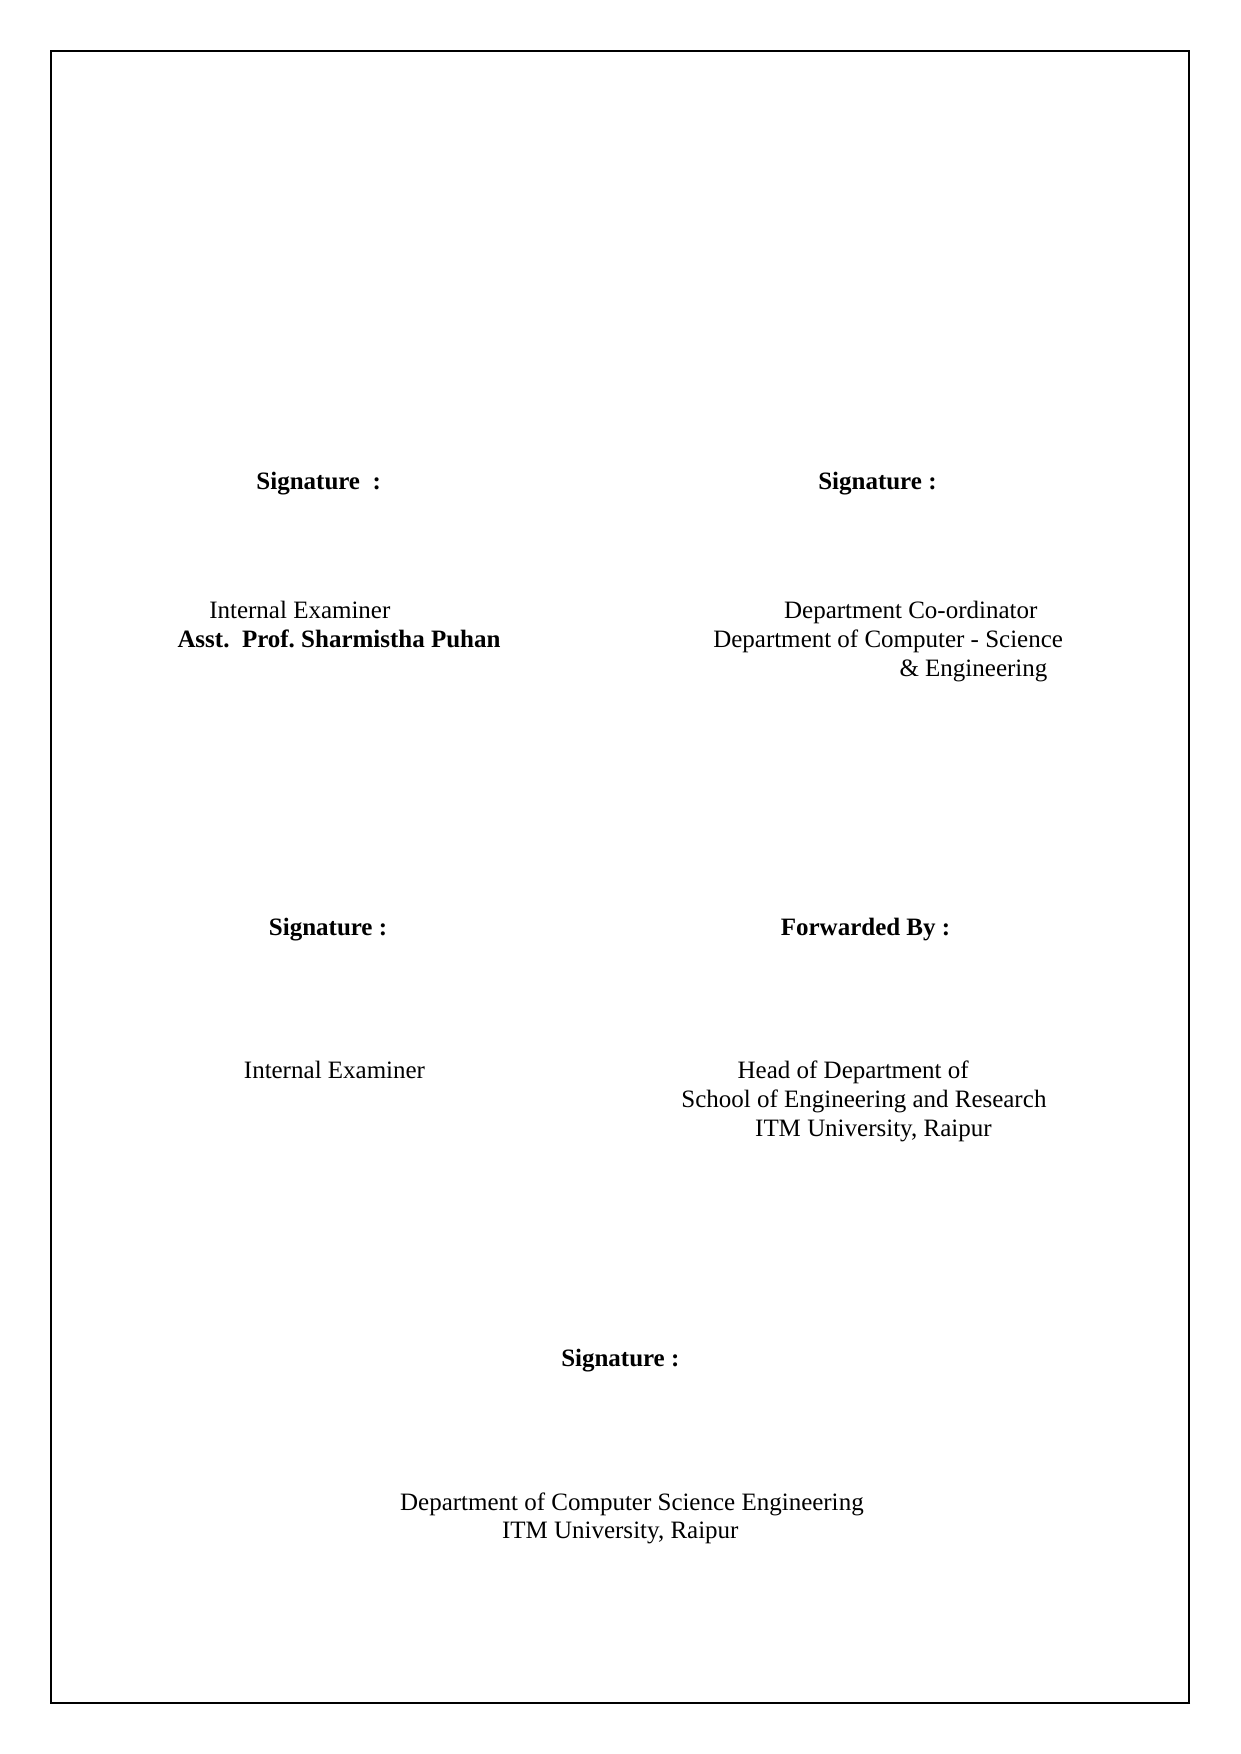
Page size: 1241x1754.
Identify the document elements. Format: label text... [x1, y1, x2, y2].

text Internal Examiner Department Co-ordinator [150, 596, 1090, 624]
text Signature : Signature : [150, 466, 1090, 495]
text Department of Computer Science Engineering [150, 1487, 1090, 1516]
text Signature : Forwarded By : [150, 912, 1090, 941]
text Asst. Prof. Sharmistha Puhan Department of Computer - Science [150, 624, 1090, 653]
text ITM University, Raipur [150, 1516, 1090, 1544]
text Internal Examiner Head of Department of [150, 1056, 1090, 1084]
text & Engineering [150, 653, 1090, 682]
text Signature : [150, 1343, 1090, 1372]
text ITM University, Raipur [150, 1113, 1090, 1142]
text School of Engineering and Research [150, 1084, 1090, 1113]
